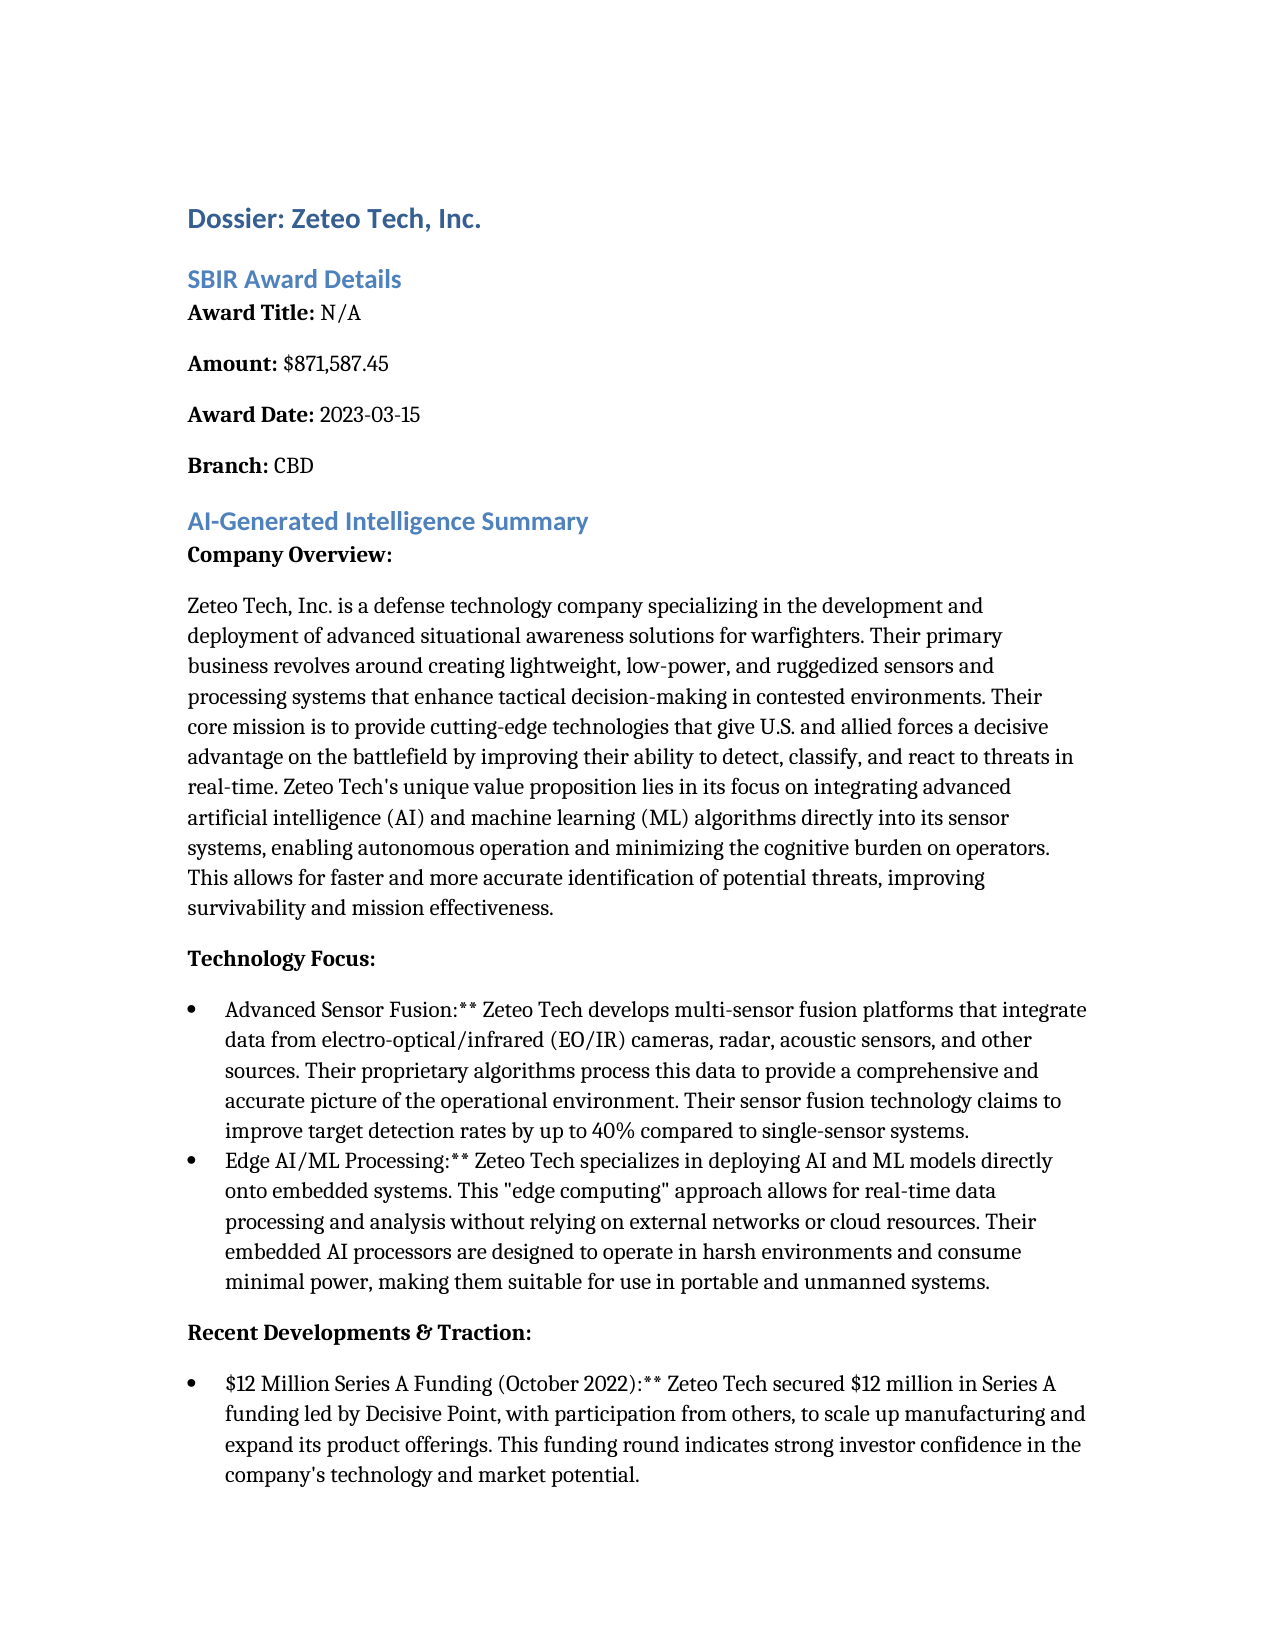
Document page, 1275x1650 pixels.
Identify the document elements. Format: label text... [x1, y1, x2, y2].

subtitle SBIR Award Details [187, 262, 1087, 295]
list Edge AI/ML Processing:** Zeteo Tech specializes in deploying AI and ML models directly onto embedded systems. This "edge computing" approach allows for real-time data processing and analysis without relying on external networks or cloud resources. Their embedded AI processors are designed to operate in harsh environments and consume minimal power, making them suitable for use in portable and unmanned systems. [187, 1148, 1087, 1295]
list $12 Million Series A Funding (October 2022):** Zeteo Tech secured $12 million in Series A funding led by Decisive Point, with participation from others, to scale up manufacturing and expand its product offerings. This funding round indicates strong investor confidence in the company's technology and market potential. [187, 1371, 1087, 1488]
subtitle Dossier: Zeteo Tech, Inc. [187, 200, 1087, 236]
text Zeteo Tech, Inc. is a defense technology company specializing in the development and deployment of advanced situational awareness solutions for warfighters. Their primary business revolves around creating lightweight, low-power, and ruggedized sensors and processing systems that enhance tactical decision-making in contested environments. Their core mission is to provide cutting-edge technologies that give U.S. and allied forces a decisive advantage on the battlefield by improving their ability to detect, classify, and react to threats in real-time. Zeteo Tech's unique value proposition lies in its focus on integrating advanced artificial intelligence (AI) and machine learning (ML) algorithms directly into its sensor systems, enabling autonomous operation and minimizing the cognitive burden on operators. This allows for faster and more accurate identification of potential threats, improving survivability and mission effectiveness. [187, 593, 1087, 921]
subtitle AI-Generated Intelligence Summary [187, 504, 1087, 537]
text Award Title: N/A [187, 300, 1087, 326]
text Technology Focus: [187, 946, 1087, 972]
text Company Overview: [187, 542, 1087, 568]
text Amount: $871,587.45 [187, 351, 1087, 377]
list Advanced Sensor Fusion:** Zeteo Tech develops multi-sensor fusion platforms that integrate data from electro-optical/infrared (EO/IR) cameras, radar, acoustic sensors, and other sources. Their proprietary algorithms process this data to provide a comprehensive and accurate picture of the operational environment. Their sensor fusion technology claims to improve target detection rates by up to 40% compared to single-sensor systems. [187, 997, 1087, 1144]
text Branch: CBD [187, 453, 1087, 479]
text Award Date: 2023-03-15 [187, 402, 1087, 428]
text Recent Developments & Traction: [187, 1320, 1087, 1346]
